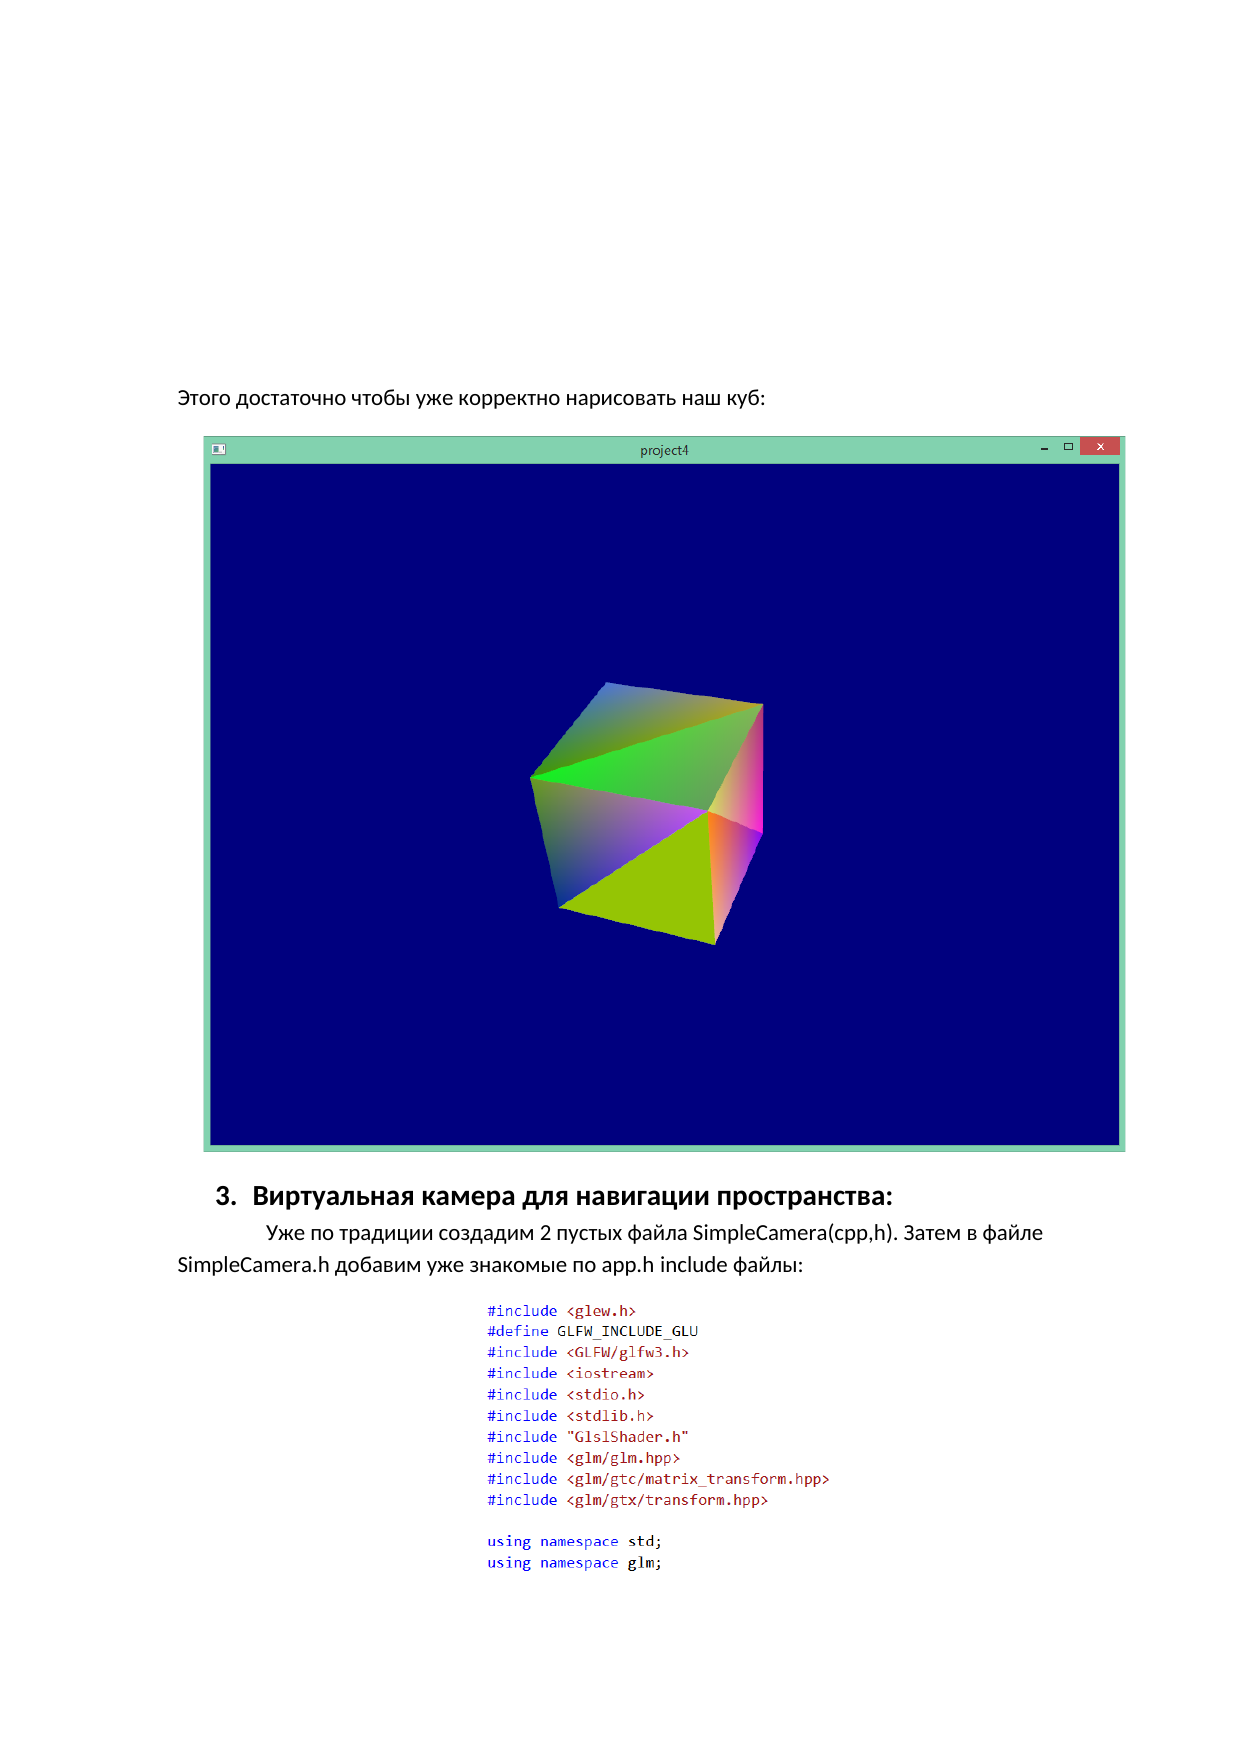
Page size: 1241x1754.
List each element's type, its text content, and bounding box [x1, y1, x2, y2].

list Виртуальная камера для навигации пространства: [215, 1177, 1152, 1212]
picture [203, 436, 1126, 1152]
list Уже по традиции создадим 2 пустых файла SimpleCamera(cpp,h). Затем в файле SimpleCamera.h добавим уже знакомые по app.h include файлы: [177, 1218, 1152, 1278]
picture [485, 1302, 844, 1589]
text Этого достаточно чтобы уже корректно нарисовать наш куб: [177, 383, 1152, 411]
